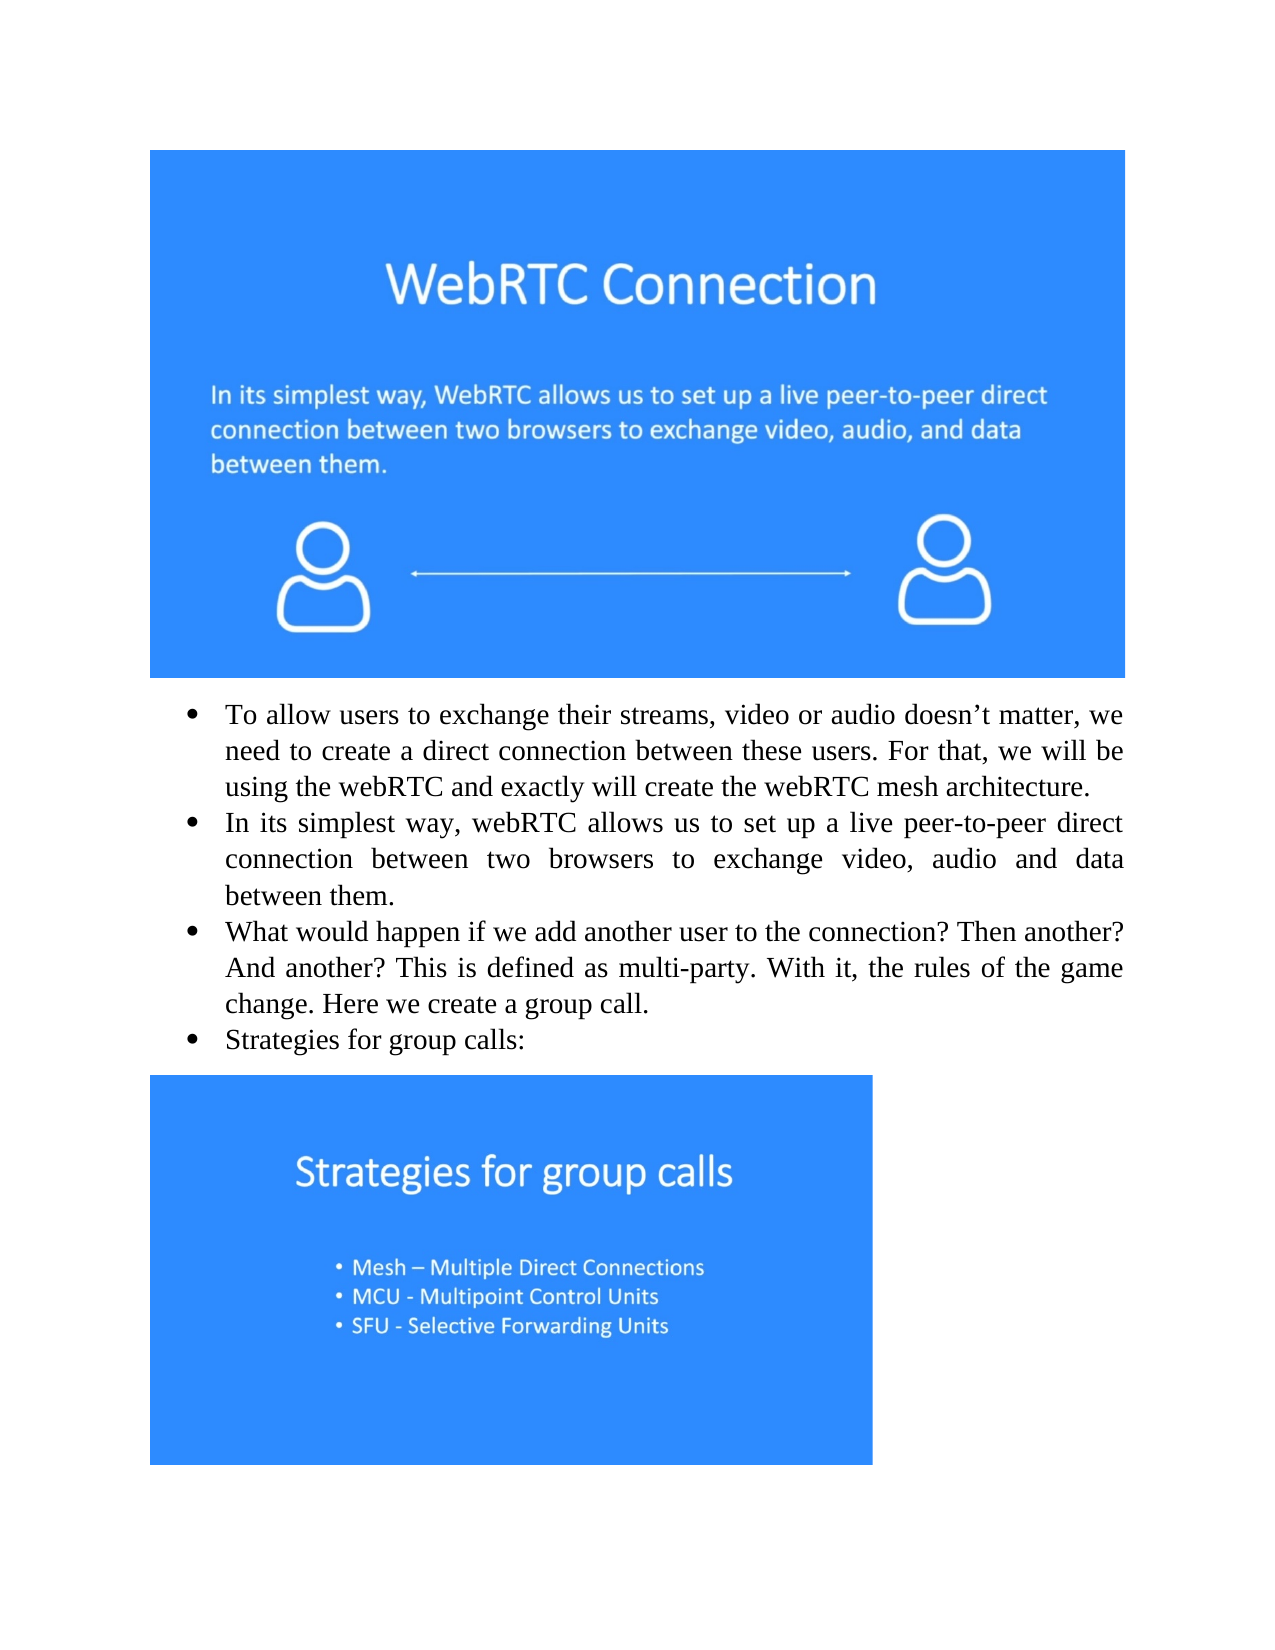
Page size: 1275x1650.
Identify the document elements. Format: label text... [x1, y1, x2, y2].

list To allow users to exchange their streams, video or audio doesn’t matter, we need to create a direct connection between these users. For that, we will be using the webRTC and exactly will create the webRTC mesh architecture. [187, 697, 1125, 803]
picture [150, 1075, 873, 1465]
list In its simplest way, webRTC allows us to set up a live peer-to-peer direct connection between two browsers to exchange video, audio and data between them. [187, 805, 1125, 911]
picture [150, 150, 1125, 678]
list What would happen if we add another user to the connection? Then another? And another? This is defined as multi-party. With it, the rules of the game change. Here we create a group call. [187, 914, 1125, 1020]
list Strategies for group calls: [187, 1022, 1125, 1056]
